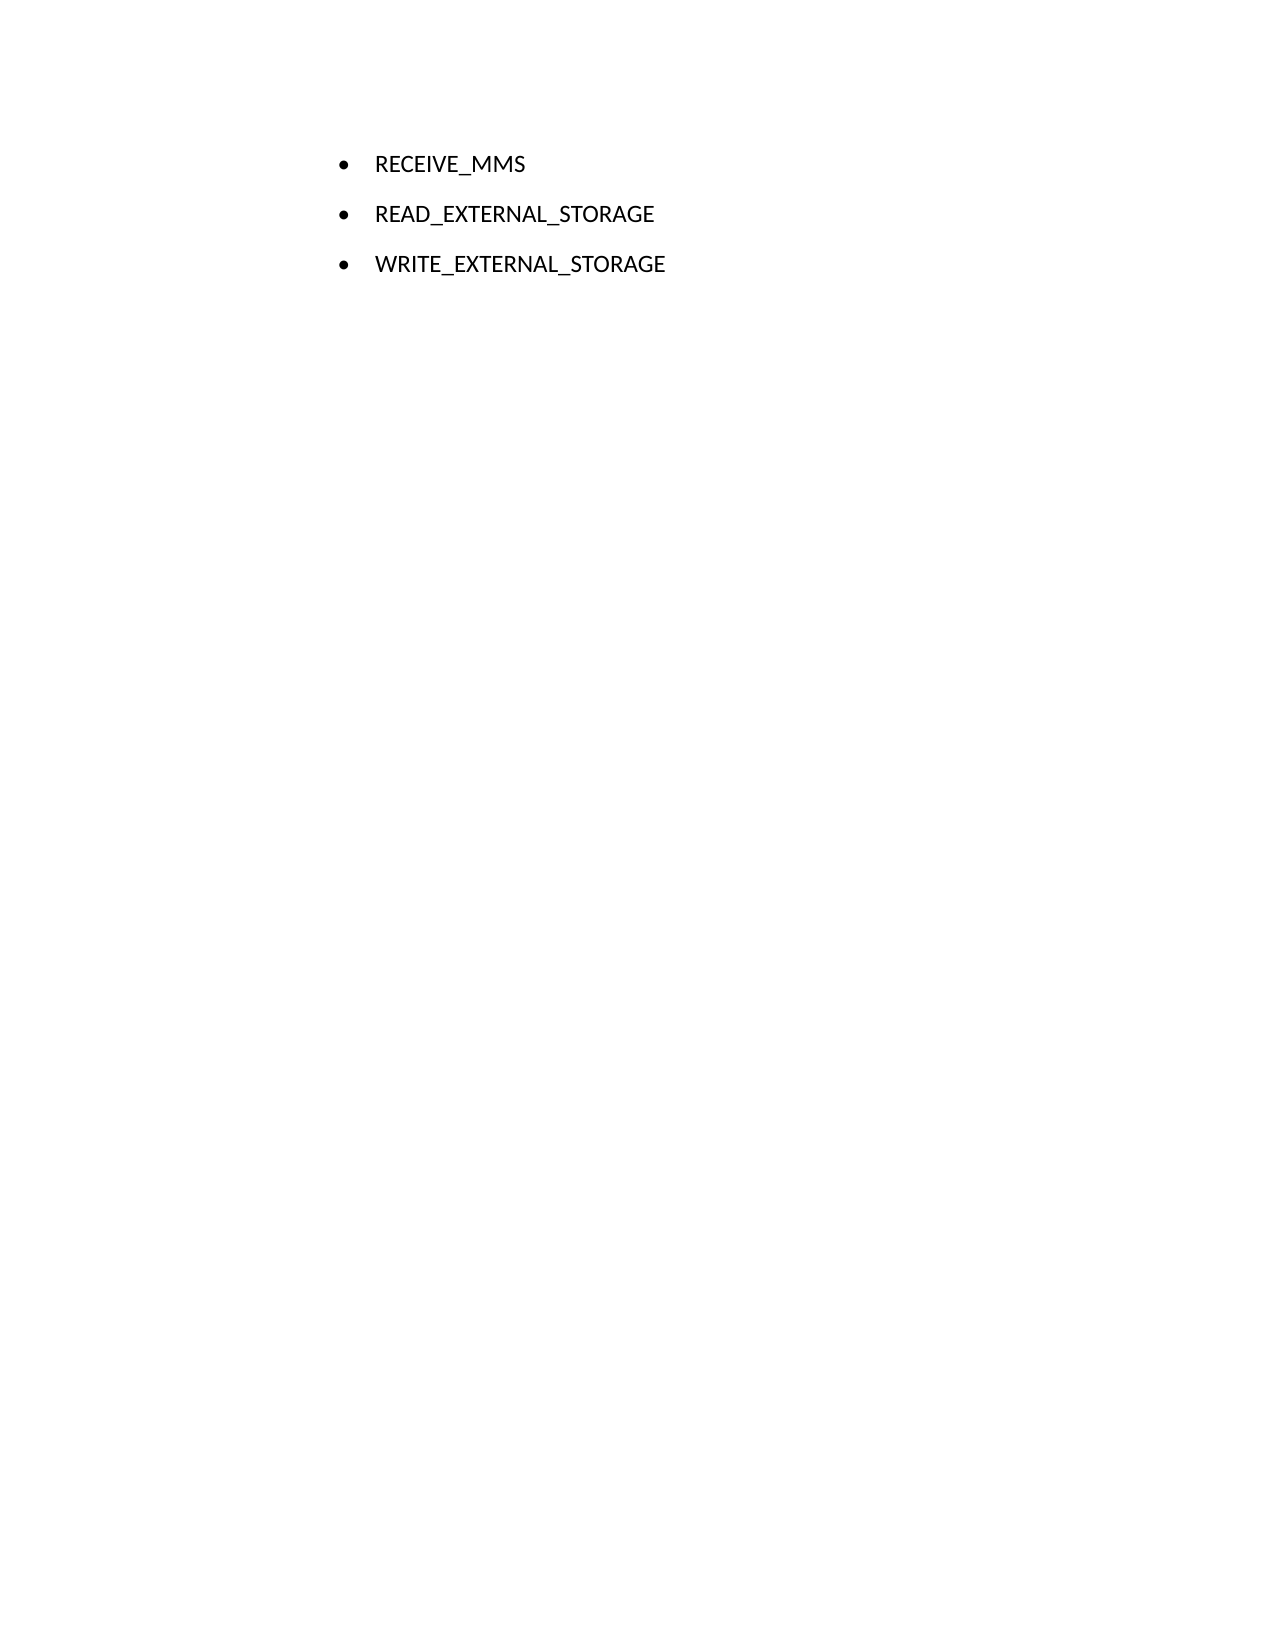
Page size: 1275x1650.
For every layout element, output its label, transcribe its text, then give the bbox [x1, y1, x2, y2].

list RECEIVE_MMS [337, 150, 1125, 179]
list WRITE_EXTERNAL_STORAGE [337, 249, 1125, 278]
list READ_EXTERNAL_STORAGE [337, 199, 1125, 228]
